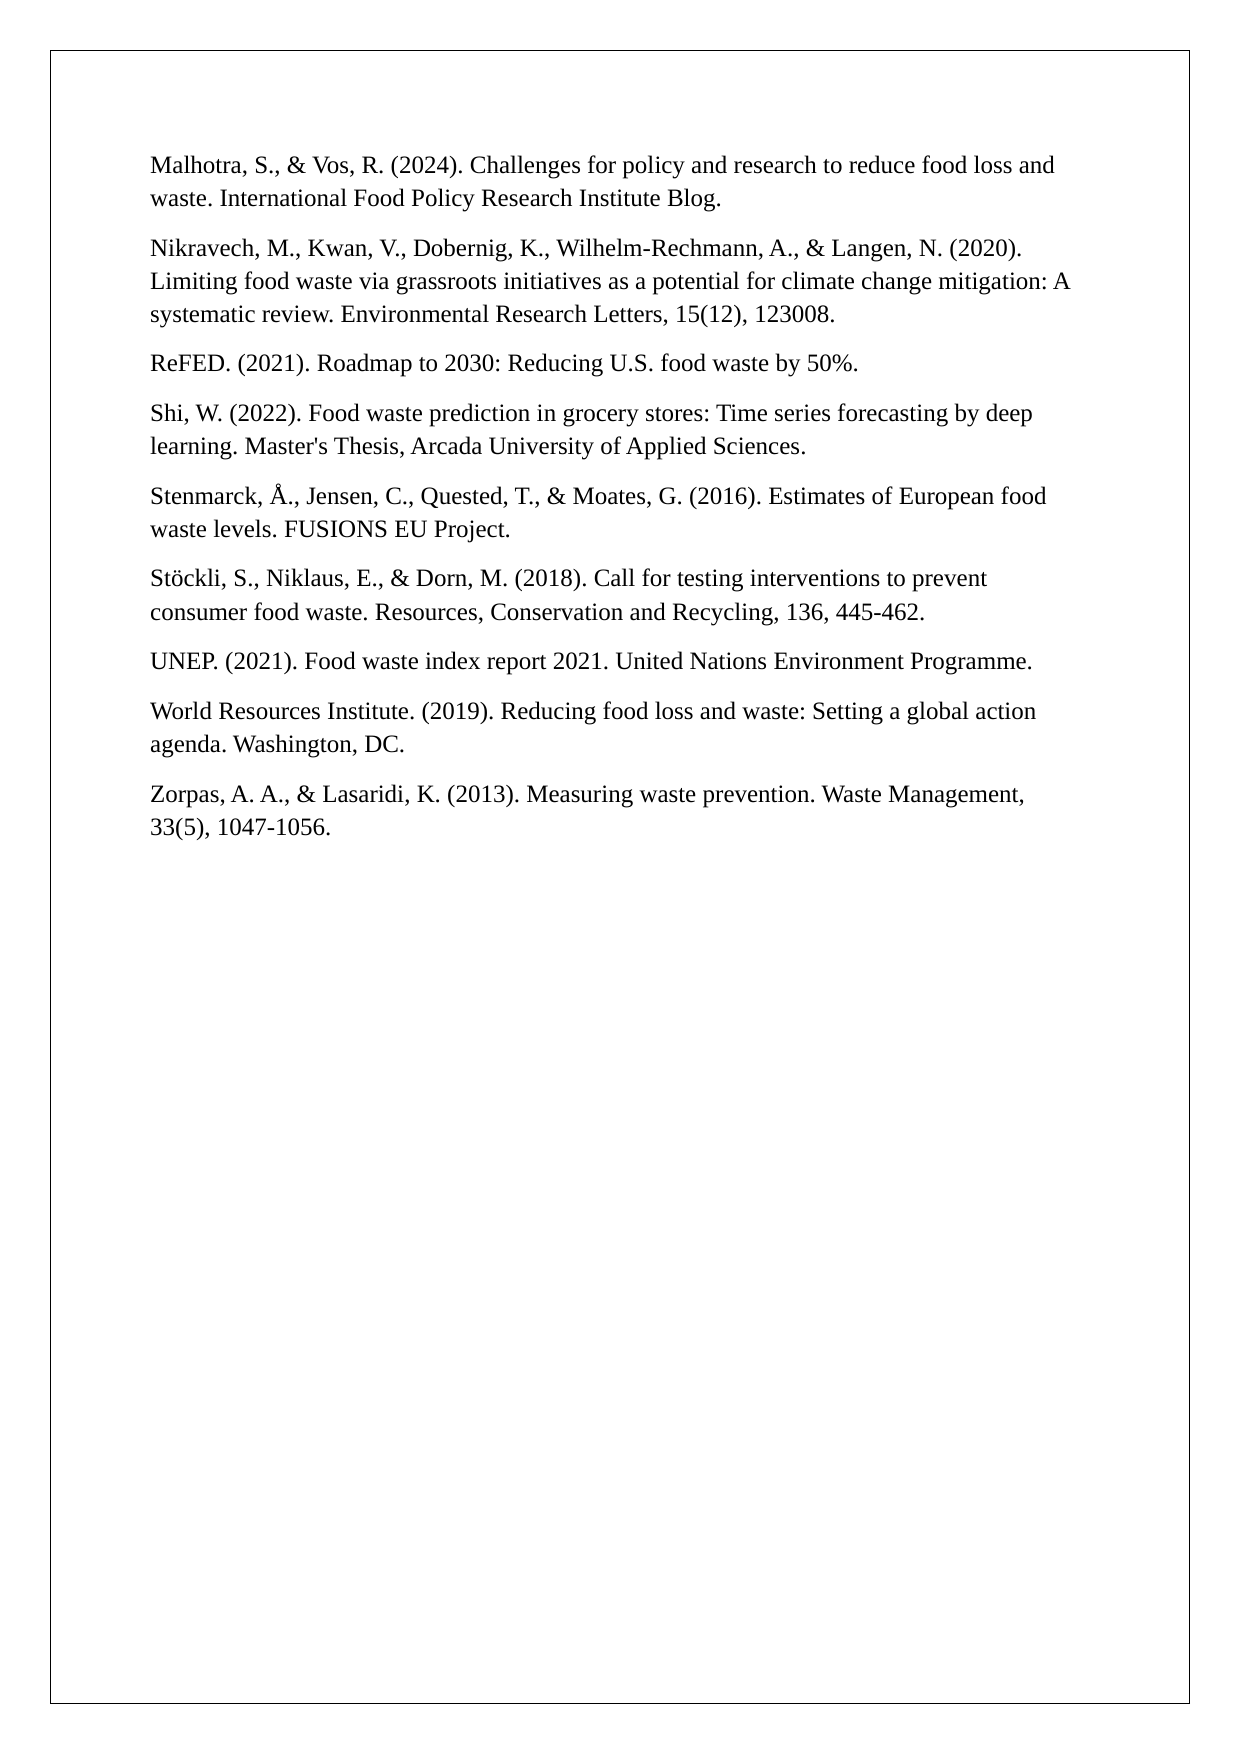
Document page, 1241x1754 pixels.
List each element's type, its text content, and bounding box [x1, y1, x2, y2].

text Stenmarck, Å., Jensen, C., Quested, T., & Moates, G. (2016). Estimates of European food waste levels. FUSIONS EU Project. [150, 481, 1090, 543]
text Malhotra, S., & Vos, R. (2024). Challenges for policy and research to reduce food loss and waste. International Food Policy Research Institute Blog. [150, 150, 1090, 212]
text ReFED. (2021). Roadmap to 2030: Reducing U.S. food waste by 50%. [150, 348, 1090, 377]
text Stöckli, S., Niklaus, E., & Dorn, M. (2018). Call for testing interventions to prevent consumer food waste. Resources, Conservation and Recycling, 136, 445-462. [150, 563, 1090, 625]
text UNEP. (2021). Food waste index report 2021. United Nations Environment Programme. [150, 646, 1090, 675]
text World Resources Institute. (2019). Reducing food loss and waste: Setting a global action agenda. Washington, DC. [150, 696, 1090, 758]
text Shi, W. (2022). Food waste prediction in grocery stores: Time series forecasting by deep learning. Master's Thesis, Arcada University of Applied Sciences. [150, 398, 1090, 460]
text Nikravech, M., Kwan, V., Dobernig, K., Wilhelm-Rechmann, A., & Langen, N. (2020). Limiting food waste via grassroots initiatives as a potential for climate change mitigation: A systematic review. Environmental Research Letters, 15(12), 123008. [150, 233, 1090, 327]
text Zorpas, A. A., & Lasaridi, K. (2013). Measuring waste prevention. Waste Management, 33(5), 1047-1056. [150, 779, 1090, 840]
